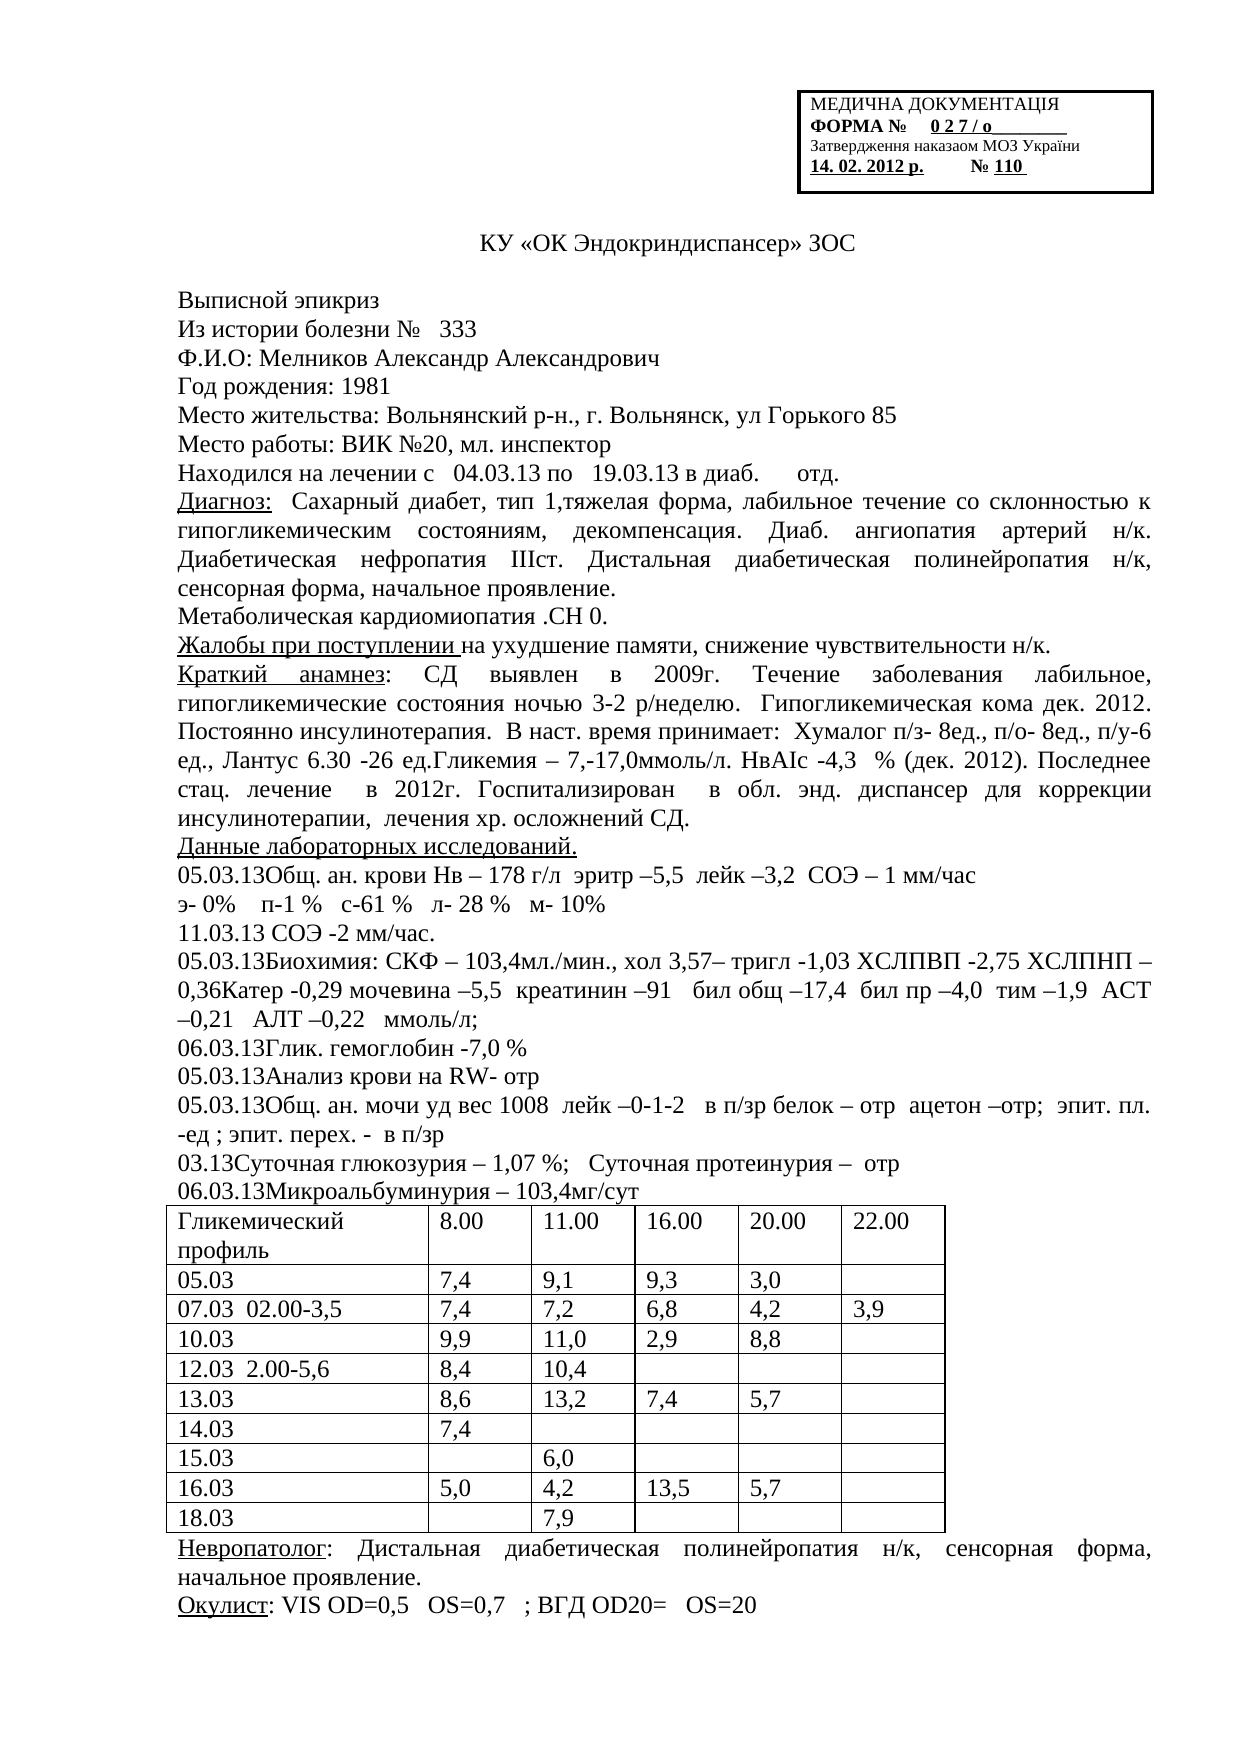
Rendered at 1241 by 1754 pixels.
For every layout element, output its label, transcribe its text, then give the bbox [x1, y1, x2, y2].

subtitle КУ «ОК Эндокриндиспансер» ЗОС [177, 228, 1158, 256]
text Место работы: ВИК №20, мл. инспектор [177, 429, 1152, 458]
table_cell 13,2 [532, 1384, 634, 1413]
table_cell 07.03 02.00-3,5 [167, 1295, 428, 1323]
table_cell 5,7 [739, 1384, 841, 1413]
table_cell 8,6 [429, 1384, 531, 1413]
table_cell 5,0 [429, 1473, 531, 1502]
text Метаболическая кардиомиопатия .СН 0. [177, 601, 1152, 630]
subtitle 06.03.13Микроальбуминурия – 103,4мг/сут [177, 1176, 1152, 1205]
text Диагноз: Сахарный диабет, тип 1,тяжелая форма, лабильное течение со склонностью к гипогликемическим состояниям, декомпенсация. Диаб. ангиопатия артерий н/к. Диабетическая нефропатия IIIст. Дистальная диабетическая полинейропатия н/к, сенсорная форма, начальное проявление. [177, 486, 1152, 601]
table_cell 4,2 [532, 1473, 634, 1502]
text 06.03.13Глик. гемоглобин -7,0 % [177, 1033, 1152, 1061]
table_cell 18.03 [167, 1503, 428, 1532]
table_cell 9,3 [636, 1265, 738, 1293]
text Находился на лечении с 04.03.13 по 19.03.13 в диаб. отд. [177, 458, 1152, 486]
table_header 8.00 [429, 1206, 531, 1264]
table_cell 05.03 [167, 1265, 428, 1293]
table_cell 5,7 [739, 1473, 841, 1502]
table_cell 7,4 [636, 1384, 738, 1413]
subtitle Выписной эпикриз [177, 285, 1158, 314]
text Окулист: VIS OD=0,5 OS=0,7 ; ВГД OD20= OS=20 [177, 1590, 1152, 1619]
table_cell 12.03 2.00-5,6 [167, 1354, 428, 1383]
table_cell 16.03 [167, 1473, 428, 1502]
table_cell [636, 1503, 738, 1532]
table_cell 2,9 [636, 1324, 738, 1353]
table_cell 13,5 [636, 1473, 738, 1502]
table_header 22.00 [842, 1206, 944, 1264]
table_cell 4,2 [739, 1295, 841, 1323]
table_cell 6,8 [636, 1295, 738, 1323]
table_cell [842, 1503, 944, 1532]
table_cell [842, 1324, 944, 1353]
table_cell [429, 1503, 531, 1532]
table_cell [842, 1265, 944, 1293]
table_cell [739, 1444, 841, 1472]
text 03.13Суточная глюкозурия – 1,07 %; Суточная протеинурия – отр [177, 1148, 1152, 1176]
table_header Гликемический профиль [167, 1206, 428, 1264]
subtitle Ф.И.О: Мелников Александр Александрович [177, 343, 1152, 371]
text Год рождения: 1981 [177, 371, 1152, 400]
table_cell 7,4 [429, 1414, 531, 1442]
table_cell [739, 1414, 841, 1442]
text Данные лабораторных исследований. [177, 831, 1152, 860]
table_cell 6,0 [532, 1444, 634, 1472]
text 11.03.13 СОЭ -2 мм/час. [177, 918, 1152, 946]
table_cell 7,2 [532, 1295, 634, 1323]
table_header 20.00 [739, 1206, 841, 1264]
table_cell [532, 1414, 634, 1442]
subtitle Из истории болезни № 333 [177, 314, 1152, 343]
text 05.03.13Биохимия: СКФ – 103,4мл./мин., хол 3,57– тригл -1,03 ХСЛПВП -2,75 ХСЛПНП – 0,36Катер -0,29 мочевина –5,5 креатинин –91 бил общ –17,4 бил пр –4,0 тим –1,9 АСТ –0,21 АЛТ –0,22 ммоль/л; [177, 946, 1152, 1033]
text Место жительства: Вольнянский р-н., г. Вольнянск, ул Горького 85 [177, 400, 1152, 429]
table_cell 15.03 [167, 1444, 428, 1472]
table_cell [739, 1354, 841, 1383]
table_cell [739, 1503, 841, 1532]
table_cell [842, 1444, 944, 1472]
text э- 0% п-1 % с-61 % л- 28 % м- 10% [177, 889, 1152, 918]
table_cell 3,9 [842, 1295, 944, 1323]
table_cell [429, 1444, 531, 1472]
table_cell 13.03 [167, 1384, 428, 1413]
table_cell 9,1 [532, 1265, 634, 1293]
table_cell 11,0 [532, 1324, 634, 1353]
table_cell [842, 1414, 944, 1442]
table_header 16.00 [636, 1206, 738, 1264]
table_header 11.00 [532, 1206, 634, 1264]
table_cell 9,9 [429, 1324, 531, 1353]
table_cell [842, 1473, 944, 1502]
table_cell [636, 1354, 738, 1383]
table_cell 8,4 [429, 1354, 531, 1383]
table_cell 3,0 [739, 1265, 841, 1293]
table_header МЕДИЧНА ДОКУМЕНТАЦІЯ ФОРМА № 0 2 7 / о________ Затвердження наказаом МОЗ України 14. 02. 2012 р. № 110 [801, 93, 1151, 191]
table_cell 8,8 [739, 1324, 841, 1353]
table_cell [636, 1444, 738, 1472]
table_cell 7,9 [532, 1503, 634, 1532]
table_cell [636, 1414, 738, 1442]
table_cell 14.03 [167, 1414, 428, 1442]
subtitle 05.03.13Общ. ан. мочи уд вес 1008 лейк –0-1-2 в п/зр белок – отр ацетон –отр; эпит. пл. -ед ; эпит. перех. - в п/зр [177, 1090, 1152, 1148]
table_cell [842, 1384, 944, 1413]
table_cell [842, 1354, 944, 1383]
table_cell 10,4 [532, 1354, 634, 1383]
text Невропатолог: Дистальная диабетическая полинейропатия н/к, сенсорная форма, начальное проявление. [177, 1533, 1152, 1590]
table_cell 10.03 [167, 1324, 428, 1353]
text Краткий анамнез: СД выявлен в 2009г. Течение заболевания лабильное, гипогликемические состояния ночью 3-2 р/неделю. Гипогликемическая кома дек. 2012. Постоянно инсулинотерапия. В наст. время принимает: Хумалог п/з- 8ед., п/о- 8ед., п/у-6 ед., Лантус 6.30 -26 ед.Гликемия – 7,-17,0ммоль/л. НвАIс -4,3 % (дек. 2012). Последнее стац. лечение в 2012г. Госпитализирован в обл. энд. диспансер для коррекции инсулинотерапии, лечения хр. осложнений СД. [177, 659, 1152, 831]
table_cell 7,4 [429, 1295, 531, 1323]
table_cell 7,4 [429, 1265, 531, 1293]
text 05.03.13Общ. ан. крови Нв – 178 г/л эритр –5,5 лейк –3,2 СОЭ – 1 мм/час [177, 860, 1152, 889]
text 05.03.13Анализ крови на RW- отр [177, 1061, 1152, 1090]
text Жалобы при поступлении на ухудшение памяти, снижение чувствительности н/к. [177, 630, 1152, 659]
